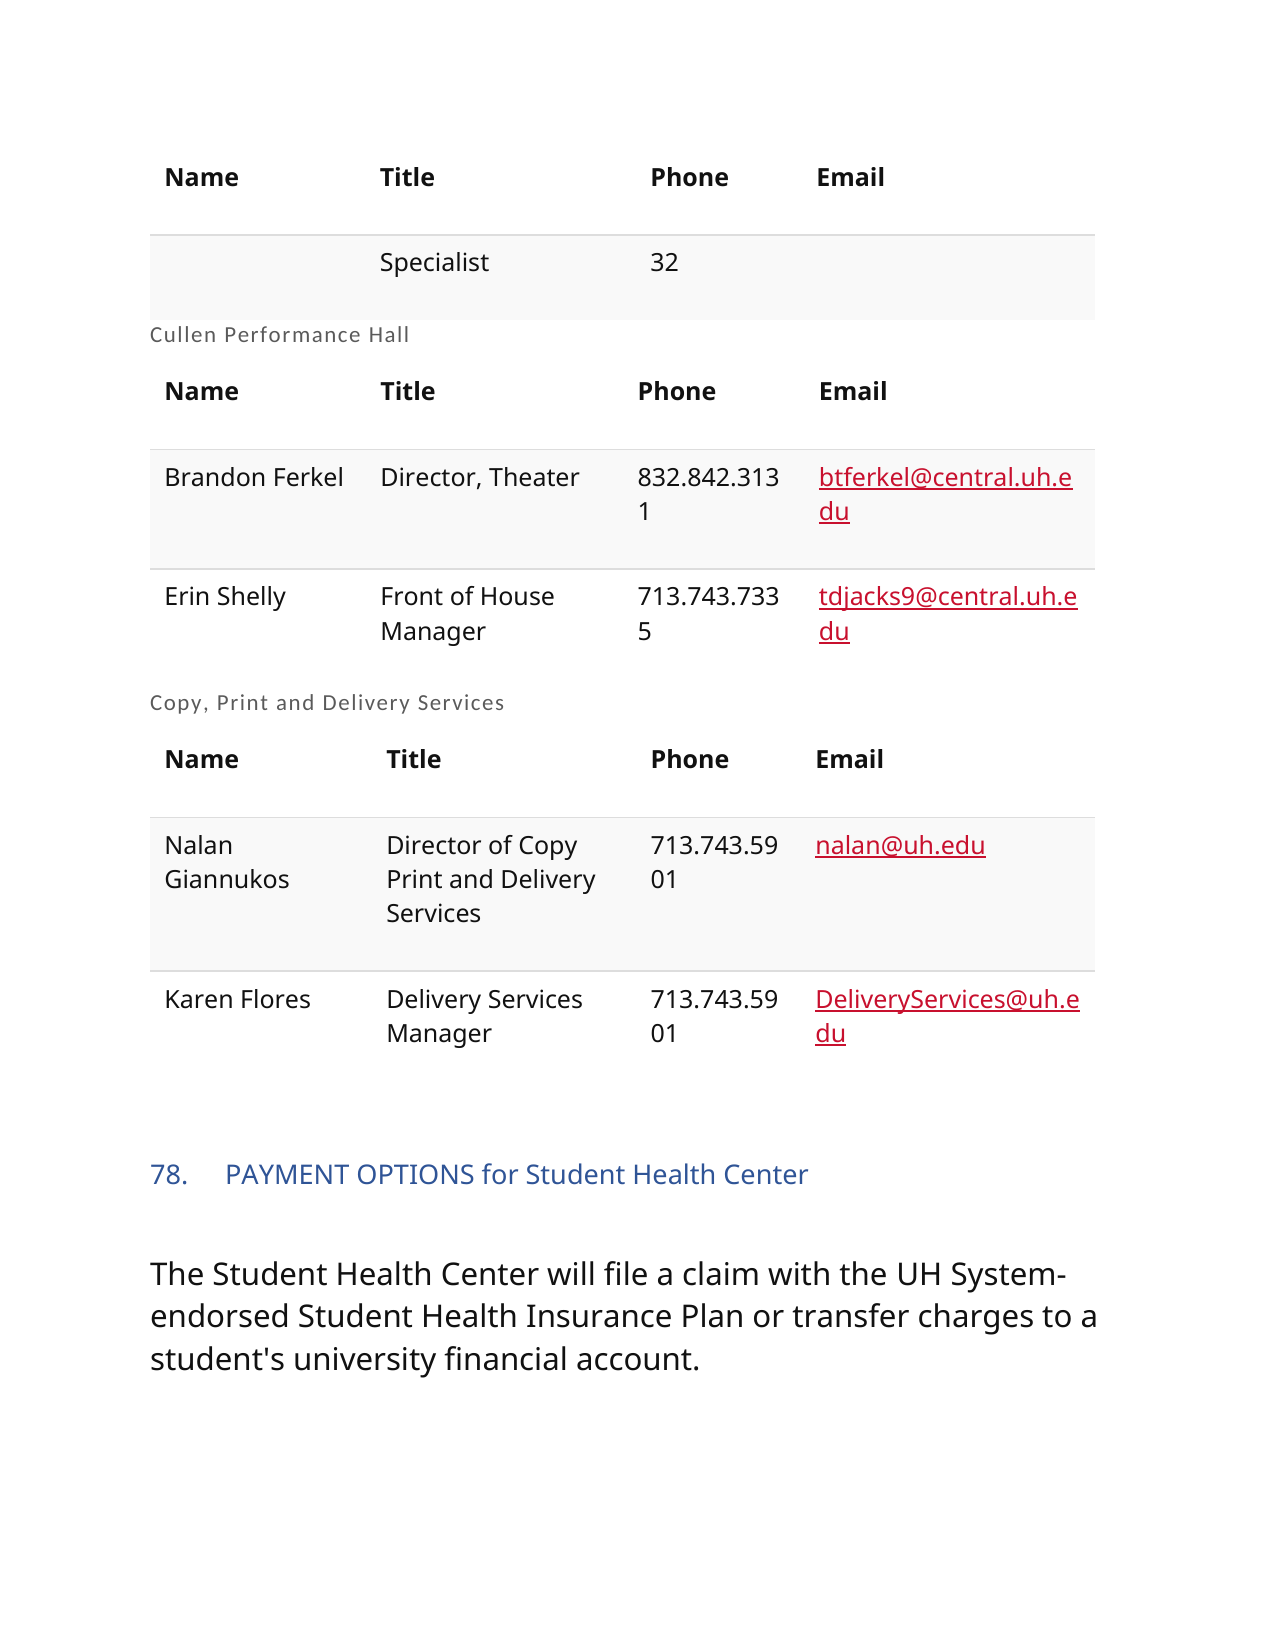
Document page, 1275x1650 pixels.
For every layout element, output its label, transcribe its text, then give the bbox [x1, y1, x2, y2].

subtitle Copy, Print and Delivery Services [150, 688, 1125, 716]
subtitle Cullen Performance Hall [150, 320, 1125, 348]
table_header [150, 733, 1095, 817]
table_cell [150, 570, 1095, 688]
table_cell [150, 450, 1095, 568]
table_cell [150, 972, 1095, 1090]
subtitle PAYMENT OPTIONS for Student Health Center [150, 1155, 1125, 1192]
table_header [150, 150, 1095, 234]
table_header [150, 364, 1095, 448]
text The Student Health Center will file a claim with the UH System-endorsed Student Health Insurance Plan or transfer charges to a student's university financial account. [150, 1252, 1125, 1379]
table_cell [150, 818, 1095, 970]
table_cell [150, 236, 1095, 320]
